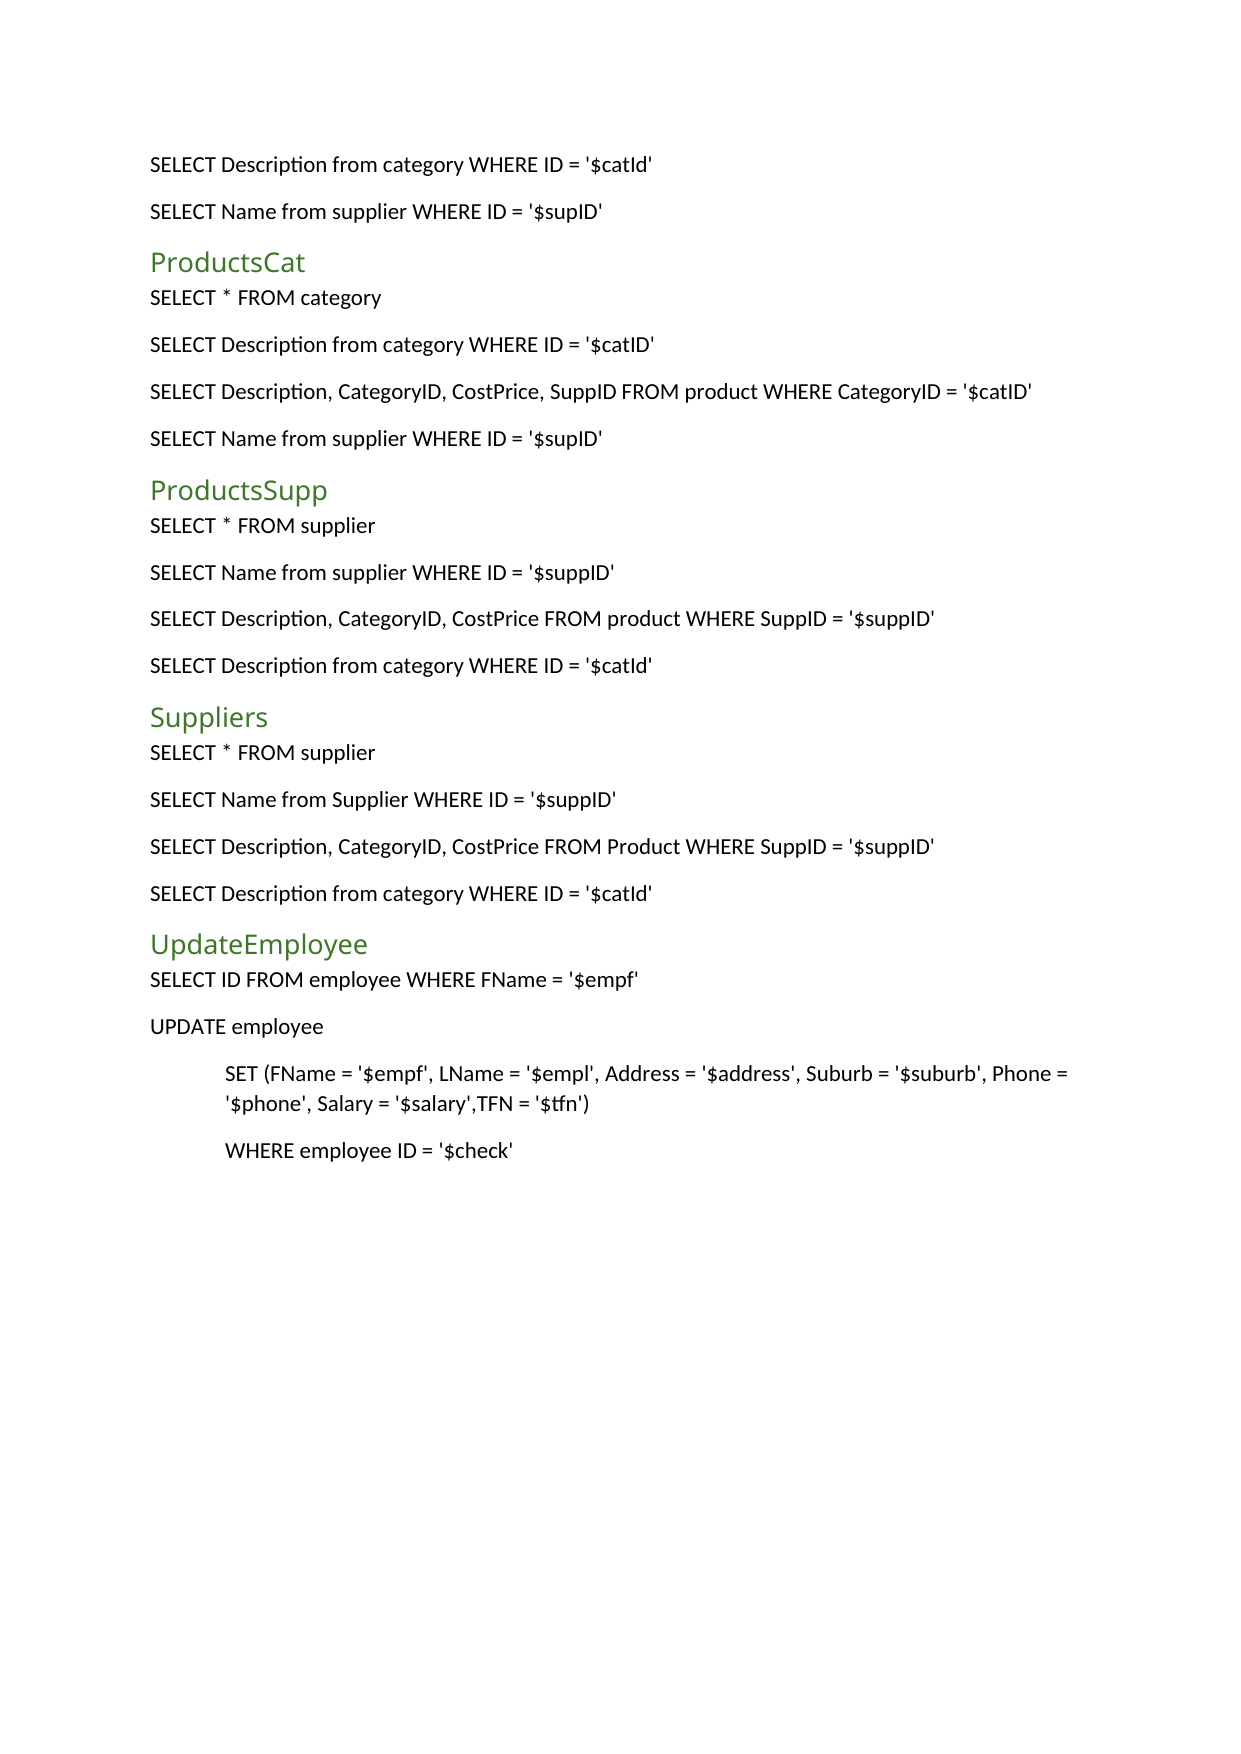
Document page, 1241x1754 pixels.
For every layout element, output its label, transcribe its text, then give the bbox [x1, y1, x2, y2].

text SET (FName = '$empf', LName = '$empl', Address = '$address', Suburb = '$suburb', Phone = '$phone', Salary = '$salary',TFN = '$tfn') [225, 1059, 1090, 1117]
text WHERE employee ID = '$check' [150, 1136, 1090, 1164]
text SELECT Description from category WHERE ID = '$catId' [150, 150, 1090, 178]
subtitle ProductsCat [150, 244, 1090, 281]
text SELECT Description, CategoryID, CostPrice FROM product WHERE SuppID = '$suppID' [150, 604, 1090, 633]
subtitle UpdateEmployee [150, 926, 1090, 962]
subtitle ProductsSupp [150, 471, 1090, 508]
subtitle Suppliers [150, 698, 1090, 735]
text SELECT * FROM supplier [150, 738, 1090, 766]
text SELECT Name from Supplier WHERE ID = '$suppID' [150, 785, 1090, 813]
text SELECT Description from category WHERE ID = '$catId' [150, 651, 1090, 679]
text SELECT Description from category WHERE ID = '$catId' [150, 879, 1090, 907]
text SELECT Name from supplier WHERE ID = '$supID' [150, 197, 1090, 225]
text SELECT Description from category WHERE ID = '$catID' [150, 330, 1090, 358]
text SELECT Name from supplier WHERE ID = '$supID' [150, 424, 1090, 452]
text SELECT * FROM supplier [150, 511, 1090, 539]
text SELECT Description, CategoryID, CostPrice, SuppID FROM product WHERE CategoryID = '$catID' [150, 377, 1090, 405]
text SELECT ID FROM employee WHERE FName = '$empf' [150, 965, 1090, 993]
text UPDATE employee [150, 1012, 1090, 1040]
text SELECT * FROM category [150, 283, 1090, 312]
text SELECT Description, CategoryID, CostPrice FROM Product WHERE SuppID = '$suppID' [150, 832, 1090, 860]
text SELECT Name from supplier WHERE ID = '$suppID' [150, 558, 1090, 586]
